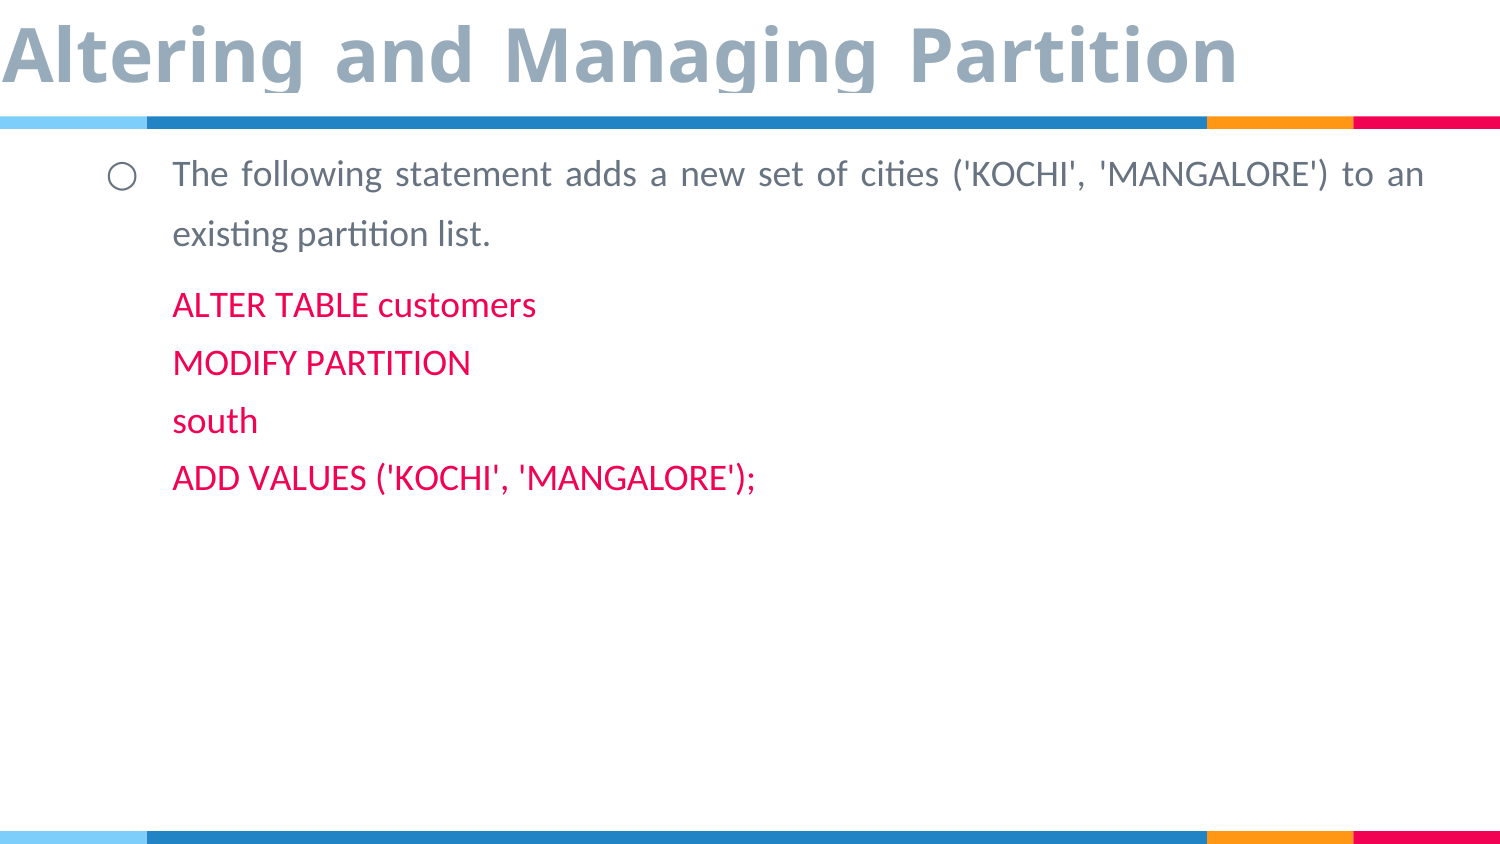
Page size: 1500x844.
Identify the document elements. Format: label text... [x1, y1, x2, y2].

text ADD VALUES ('KOCHI', 'MANGALORE'); [172, 454, 1485, 500]
text ALTER TABLE customers MODIFY PARTITION south [172, 281, 564, 443]
list The following statement adds a new set of cities ('KOCHI', 'MANGALORE') to an existing partition list. [106, 147, 1462, 256]
